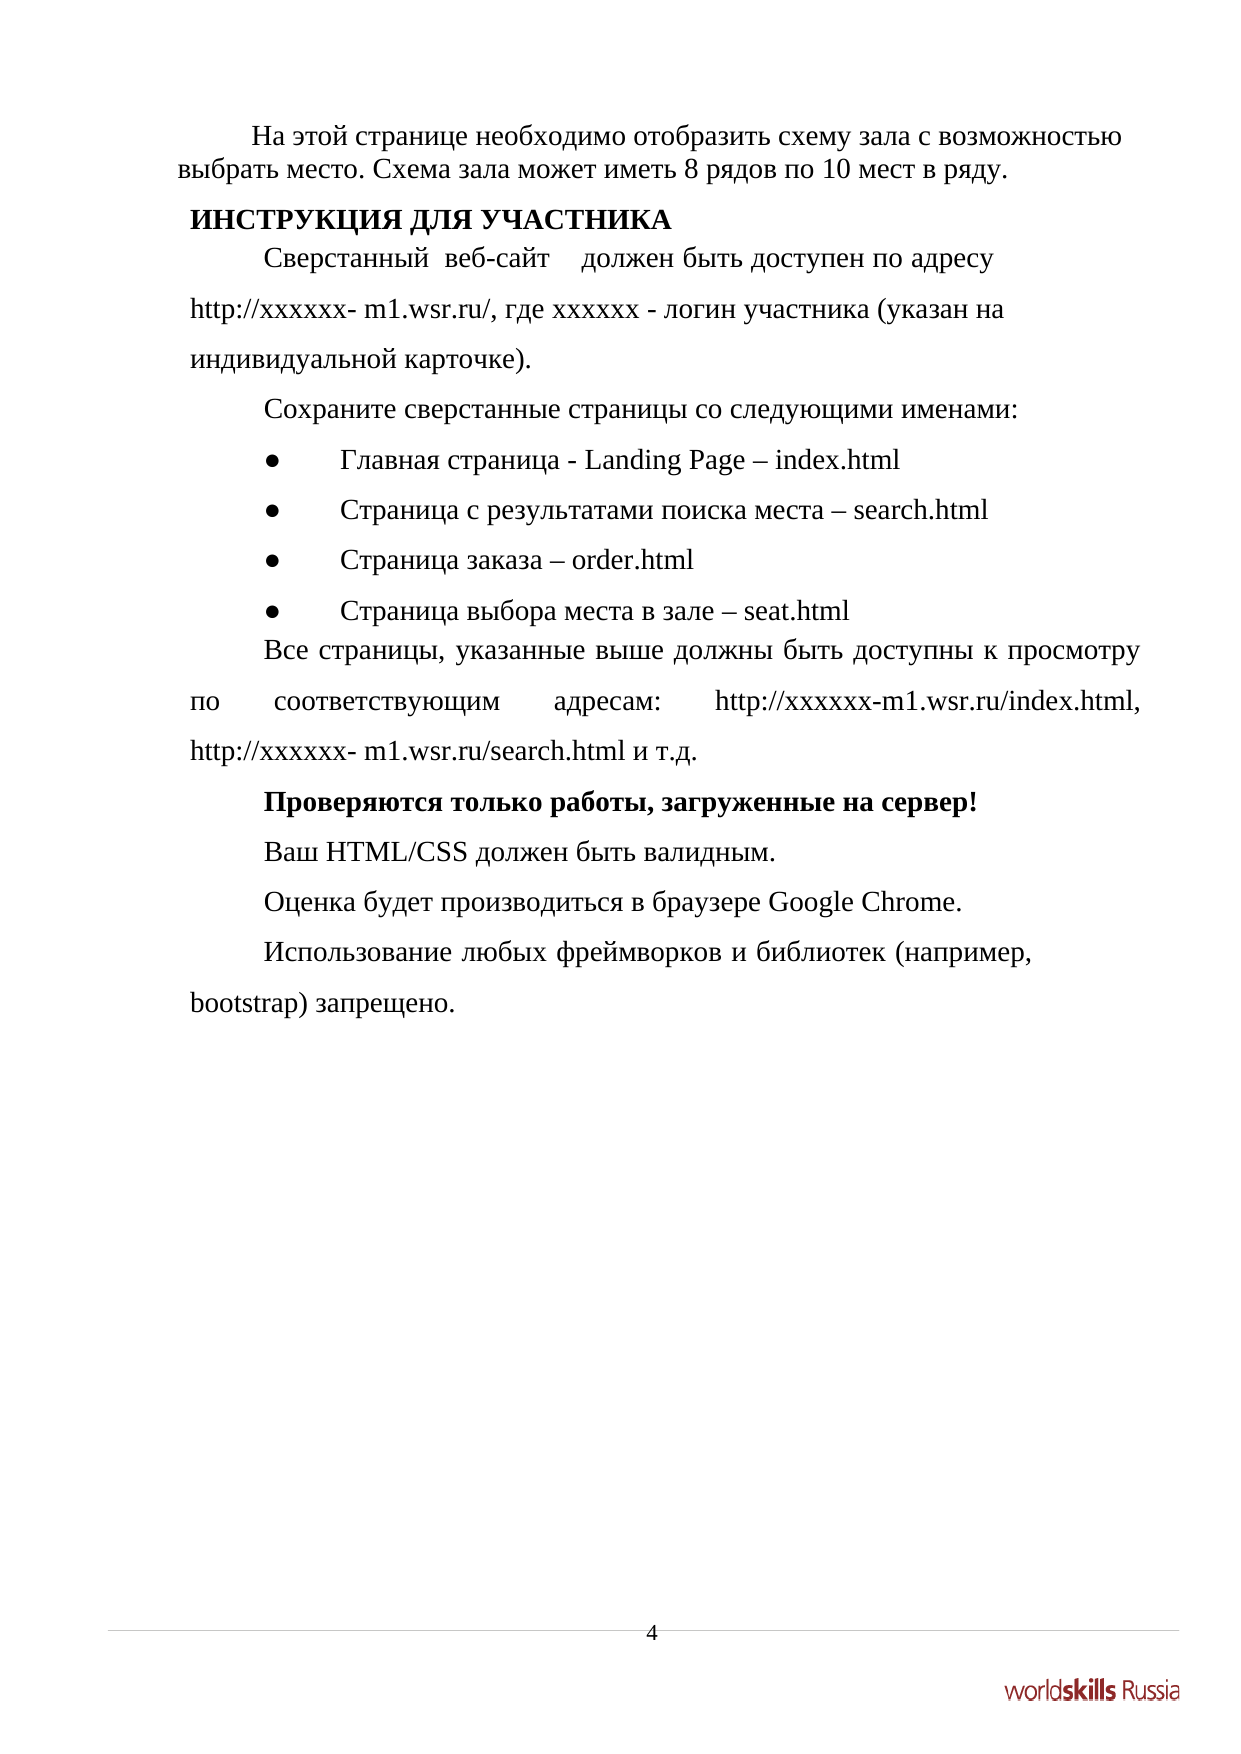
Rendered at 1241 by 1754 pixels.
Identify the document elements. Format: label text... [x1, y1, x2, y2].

list Главная страница - Landing Page – index.html [263, 442, 1152, 475]
text Сверстанный веб-сайт должен быть доступен по адресу http://xxxxxx- m1.wsr.ru/, где xxxxxx - логин участника (указан на индивидуальной карточке). [190, 241, 1140, 375]
list Страница с результатами поиска места – search.html [263, 492, 1152, 526]
text На этой странице необходимо отобразить схему зала с возможностью выбрать место. Схема зала может иметь 8 рядов по 10 мест в ряду. [177, 118, 1152, 185]
text Оценка будет производиться в браузере Google Chrome. [263, 884, 1152, 918]
list Страница заказа – order.html [263, 542, 1152, 576]
text Ваш HTML/CSS должен быть валидным. [263, 834, 1152, 867]
text Все страницы, указанные выше должны быть доступны к просмотру по соответствующим адресам: http://xxxxxx-m1.wsr.ru/index.html, http://xxxxxx- m1.wsr.ru/search.html и т.д. [190, 632, 1141, 767]
text ИНСТРУКЦИЯ ДЛЯ УЧАСТНИКА [190, 202, 1152, 236]
subtitle Проверяются только работы, загруженные на сервер! [263, 784, 1152, 818]
text Сохраните сверстанные страницы со следующими именами: [263, 392, 1152, 425]
list Страница выбора места в зале – seat.html [263, 593, 1152, 626]
text Использование любых фреймворков и библиотек (например, bootstrap) запрещено. [190, 934, 1152, 1018]
picture [107, 1630, 1180, 1701]
